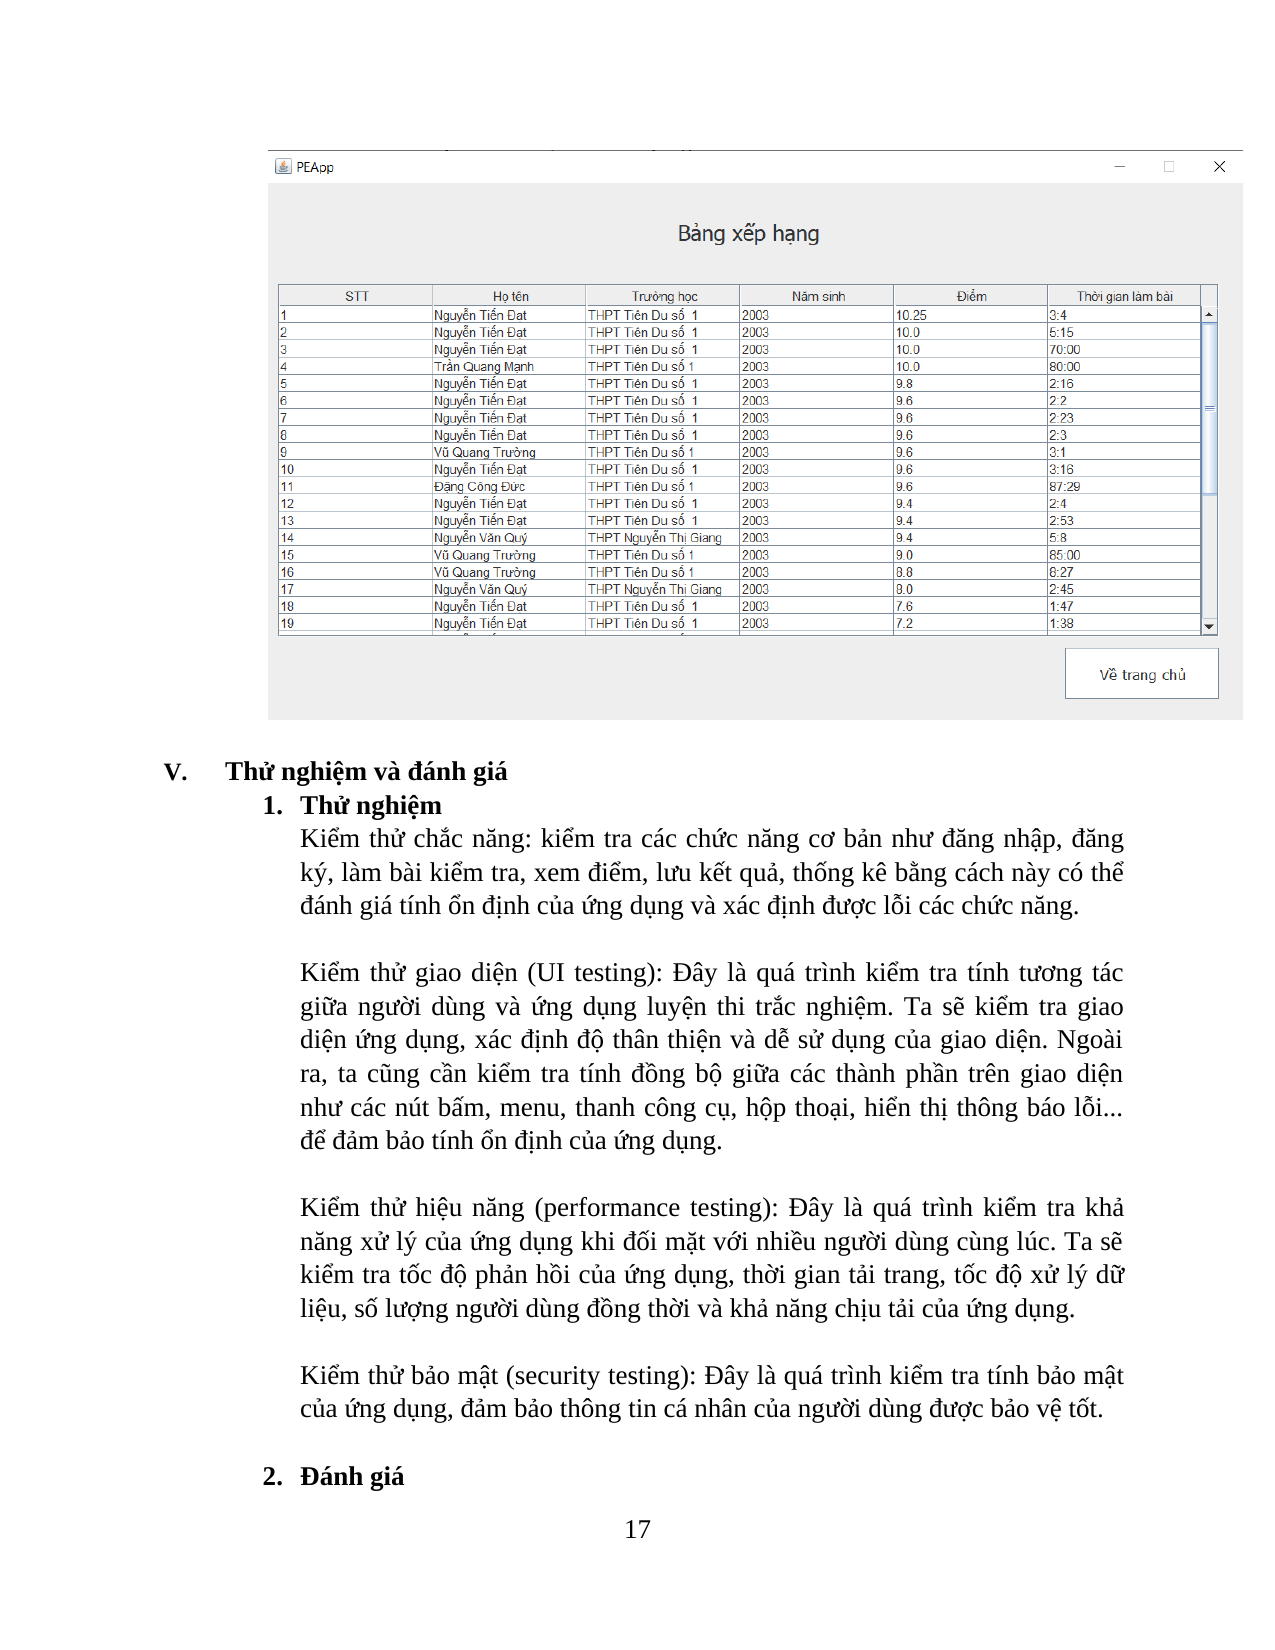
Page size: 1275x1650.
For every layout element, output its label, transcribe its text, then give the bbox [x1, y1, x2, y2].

list Thử nghiệm và đánh giá [187, 755, 1125, 786]
list Kiểm thử chắc năng: kiểm tra các chức năng cơ bản như đăng nhập, đăng ký, làm bài kiểm tra, xem điểm, lưu kết quả, thống kê bằng cách này có thể đánh giá tính ổn định của ứng dụng và xác định được lỗi các chức năng. [300, 822, 1125, 921]
picture [268, 150, 1244, 720]
list Thử nghiệm [262, 789, 1125, 820]
list Kiểm thử bảo mật (security testing): Đây là quá trình kiểm tra tính bảo mật của ứng dụng, đảm bảo thông tin cá nhân của người dùng được bảo vệ tốt. [300, 1359, 1125, 1424]
list Đánh giá [262, 1460, 1125, 1491]
list Kiểm thử giao diện (UI testing): Đây là quá trình kiểm tra tính tương tác giữa người dùng và ứng dụng luyện thi trắc nghiệm. Ta sẽ kiểm tra giao diện ứng dụng, xác định độ thân thiện và dễ sử dụng của giao diện. Ngoài ra, ta cũng cần kiểm tra tính đồng bộ giữa các thành phần trên giao diện như các nút bấm, menu, thanh công cụ, hộp thoại, hiển thị thông báo lỗi... để đảm bảo tính ổn định của ứng dụng. [300, 957, 1125, 1155]
list Kiểm thử hiệu năng (performance testing): Đây là quá trình kiểm tra khả năng xử lý của ứng dụng khi đối mặt với nhiều người dùng cùng lúc. Ta sẽ kiểm tra tốc độ phản hồi của ứng dụng, thời gian tải trang, tốc độ xử lý dữ liệu, số lượng người dùng đồng thời và khả năng chịu tải của ứng dụng. [300, 1191, 1125, 1323]
